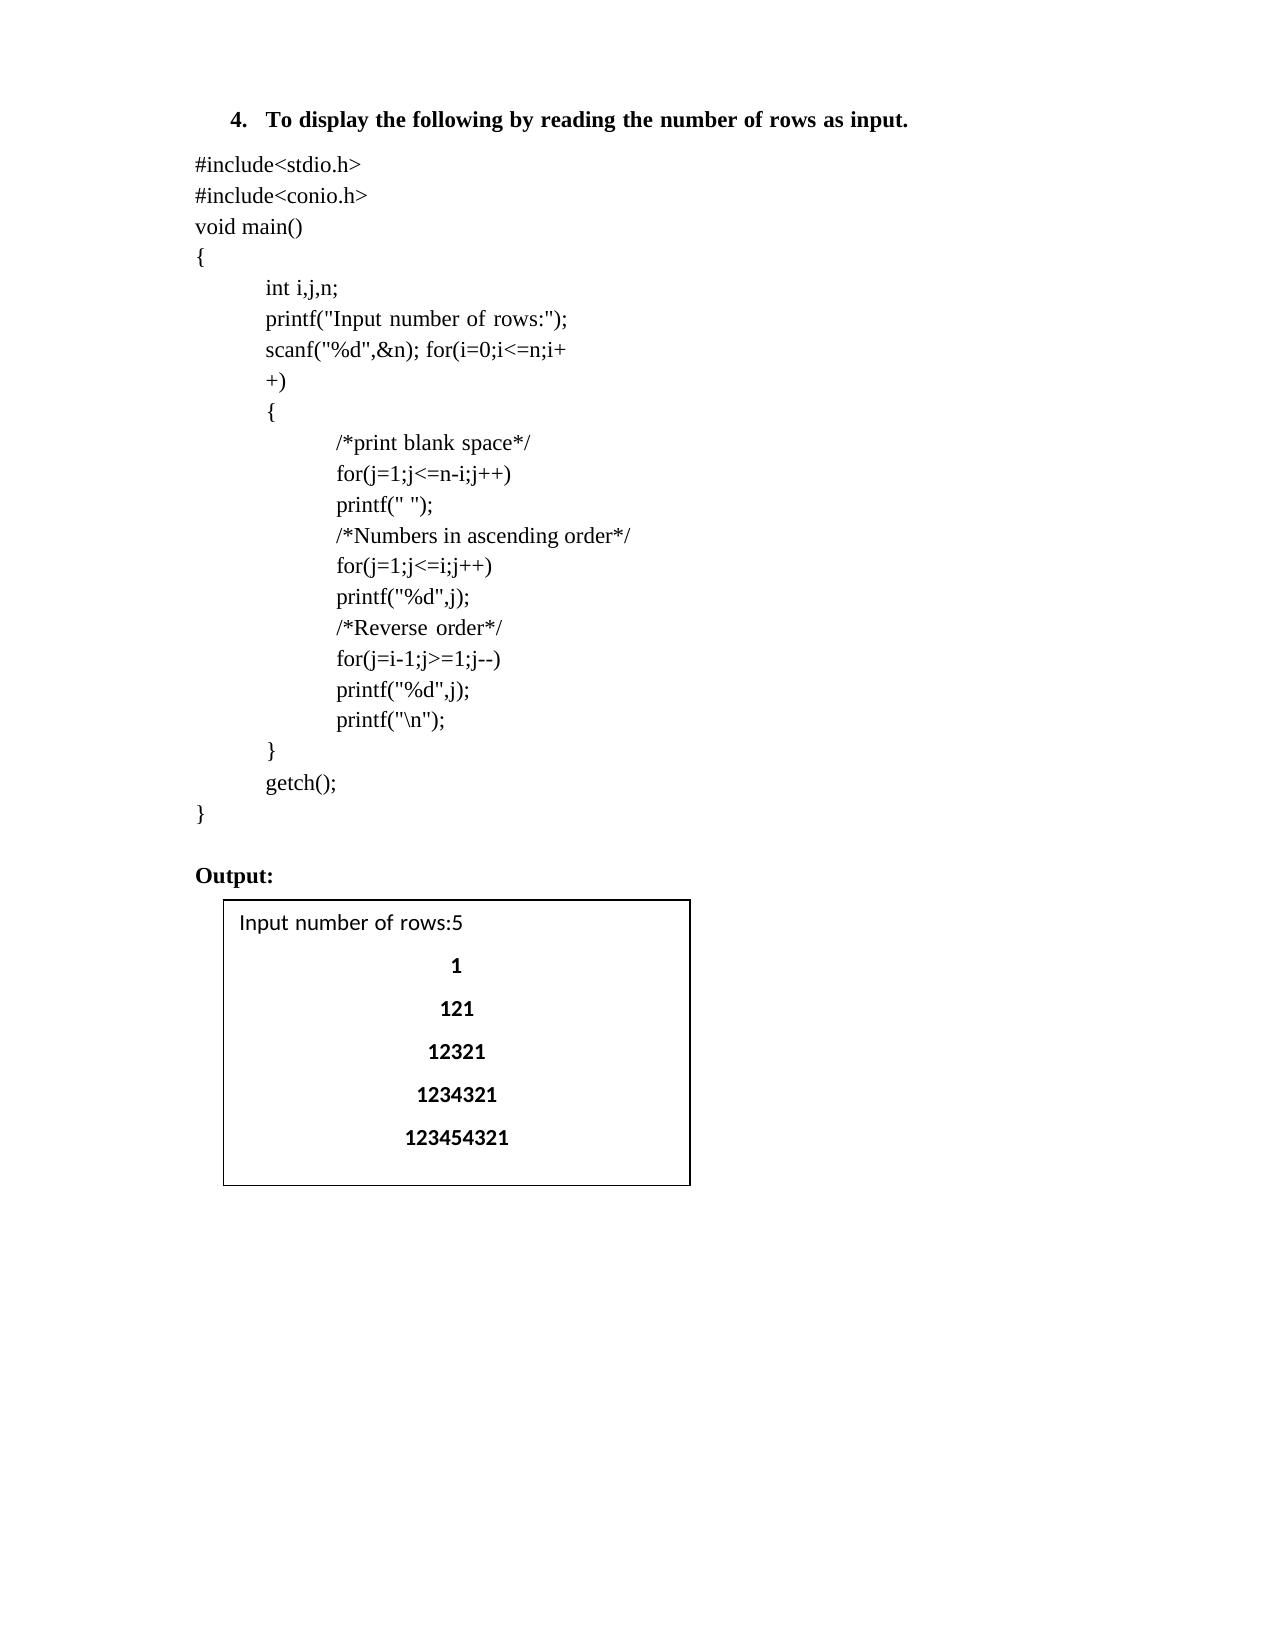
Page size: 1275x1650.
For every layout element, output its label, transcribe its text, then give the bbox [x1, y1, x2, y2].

text } [195, 800, 1135, 826]
text int i,j,n; [265, 274, 1135, 301]
text printf("\n"); [336, 706, 1135, 733]
subtitle Output: [195, 862, 1135, 888]
text { [266, 398, 1135, 424]
text getch(); [265, 769, 1135, 795]
text /*Numbers in ascending order*/ for(j=1;j<=i;j++) printf("%d",j); [336, 522, 633, 610]
text printf("Input number of rows:"); scanf("%d",&n); for(i=0;i<=n;i++) [265, 306, 579, 393]
text } [266, 737, 1135, 764]
text printf("%d",j); [336, 676, 1135, 702]
text /*Reverse order*/ for(j=i-1;j>=1;j--) [336, 614, 505, 672]
text { [195, 243, 1135, 269]
text #include<stdio.h> #include<conio.h> void main() [195, 151, 372, 239]
text /*print blank space*/ for(j=1;j<=n-i;j++) printf(" "); [336, 429, 533, 517]
list To display the following by reading the number of rows as input. [230, 106, 1135, 132]
